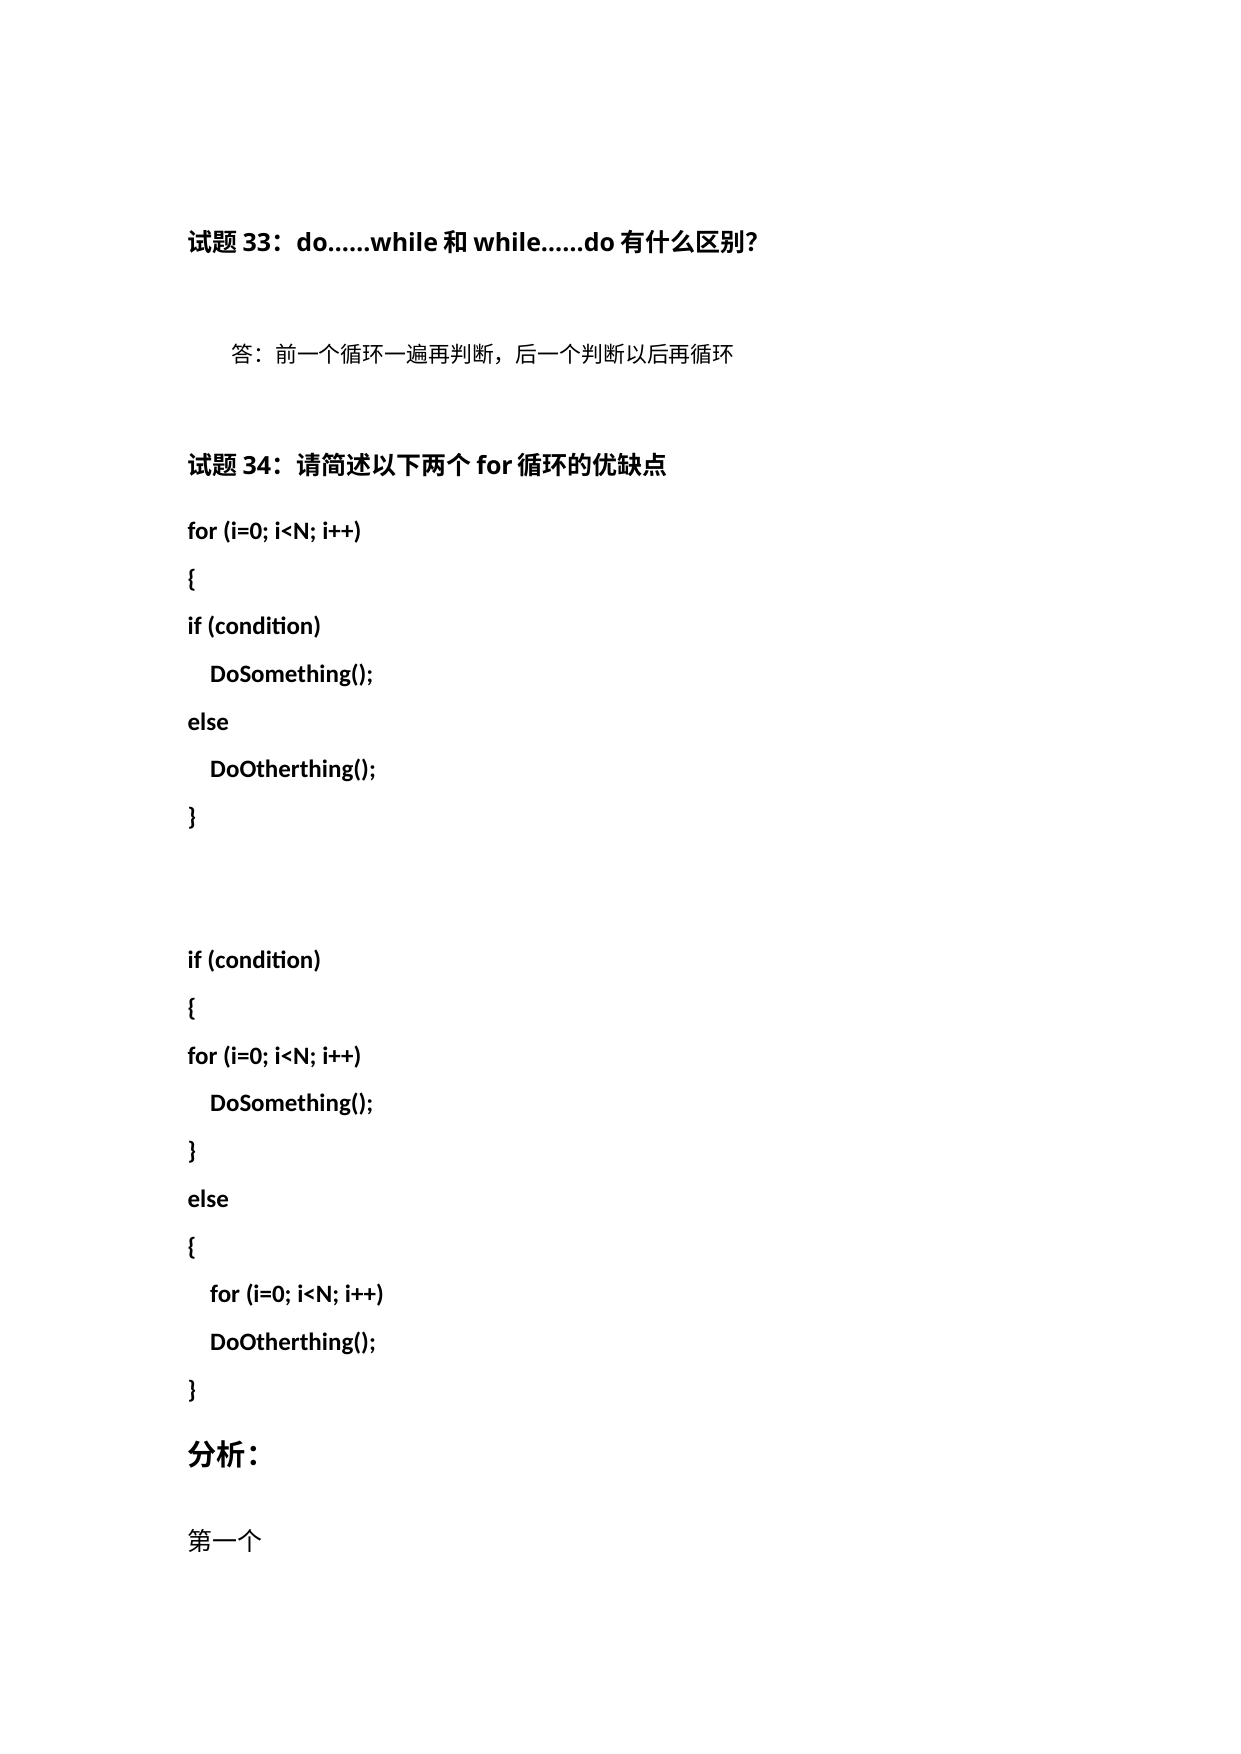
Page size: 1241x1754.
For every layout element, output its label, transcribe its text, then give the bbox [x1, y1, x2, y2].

text { [187, 1230, 1053, 1262]
text DoSomething(); [187, 657, 1053, 690]
text { [187, 991, 1053, 1024]
text for (i=0; i<N; i++) [187, 1277, 1053, 1310]
text 答：前一个循环一遍再判断，后一个判断以后再循环 [187, 337, 1053, 369]
text 分析： [187, 1421, 1053, 1486]
text 试题33：do……while和while……do有什么区别？ [187, 208, 1053, 273]
text } [187, 800, 1053, 833]
text } [187, 1373, 1053, 1405]
text 试题34：请简述以下两个for循环的优缺点 [187, 431, 1053, 496]
text for (i=0; i<N; i++) [187, 514, 1053, 547]
text if (condition) [187, 609, 1053, 642]
text else [187, 1182, 1053, 1214]
text DoOtherthing(); [187, 753, 1053, 785]
text } [187, 1134, 1053, 1167]
text DoSomething(); [187, 1087, 1053, 1119]
text else [187, 705, 1053, 737]
text if (condition) [187, 943, 1053, 976]
text for (i=0; i<N; i++) [187, 1039, 1053, 1071]
text DoOtherthing(); [187, 1325, 1053, 1358]
text { [187, 562, 1053, 594]
text 第一个 [187, 1507, 1053, 1572]
